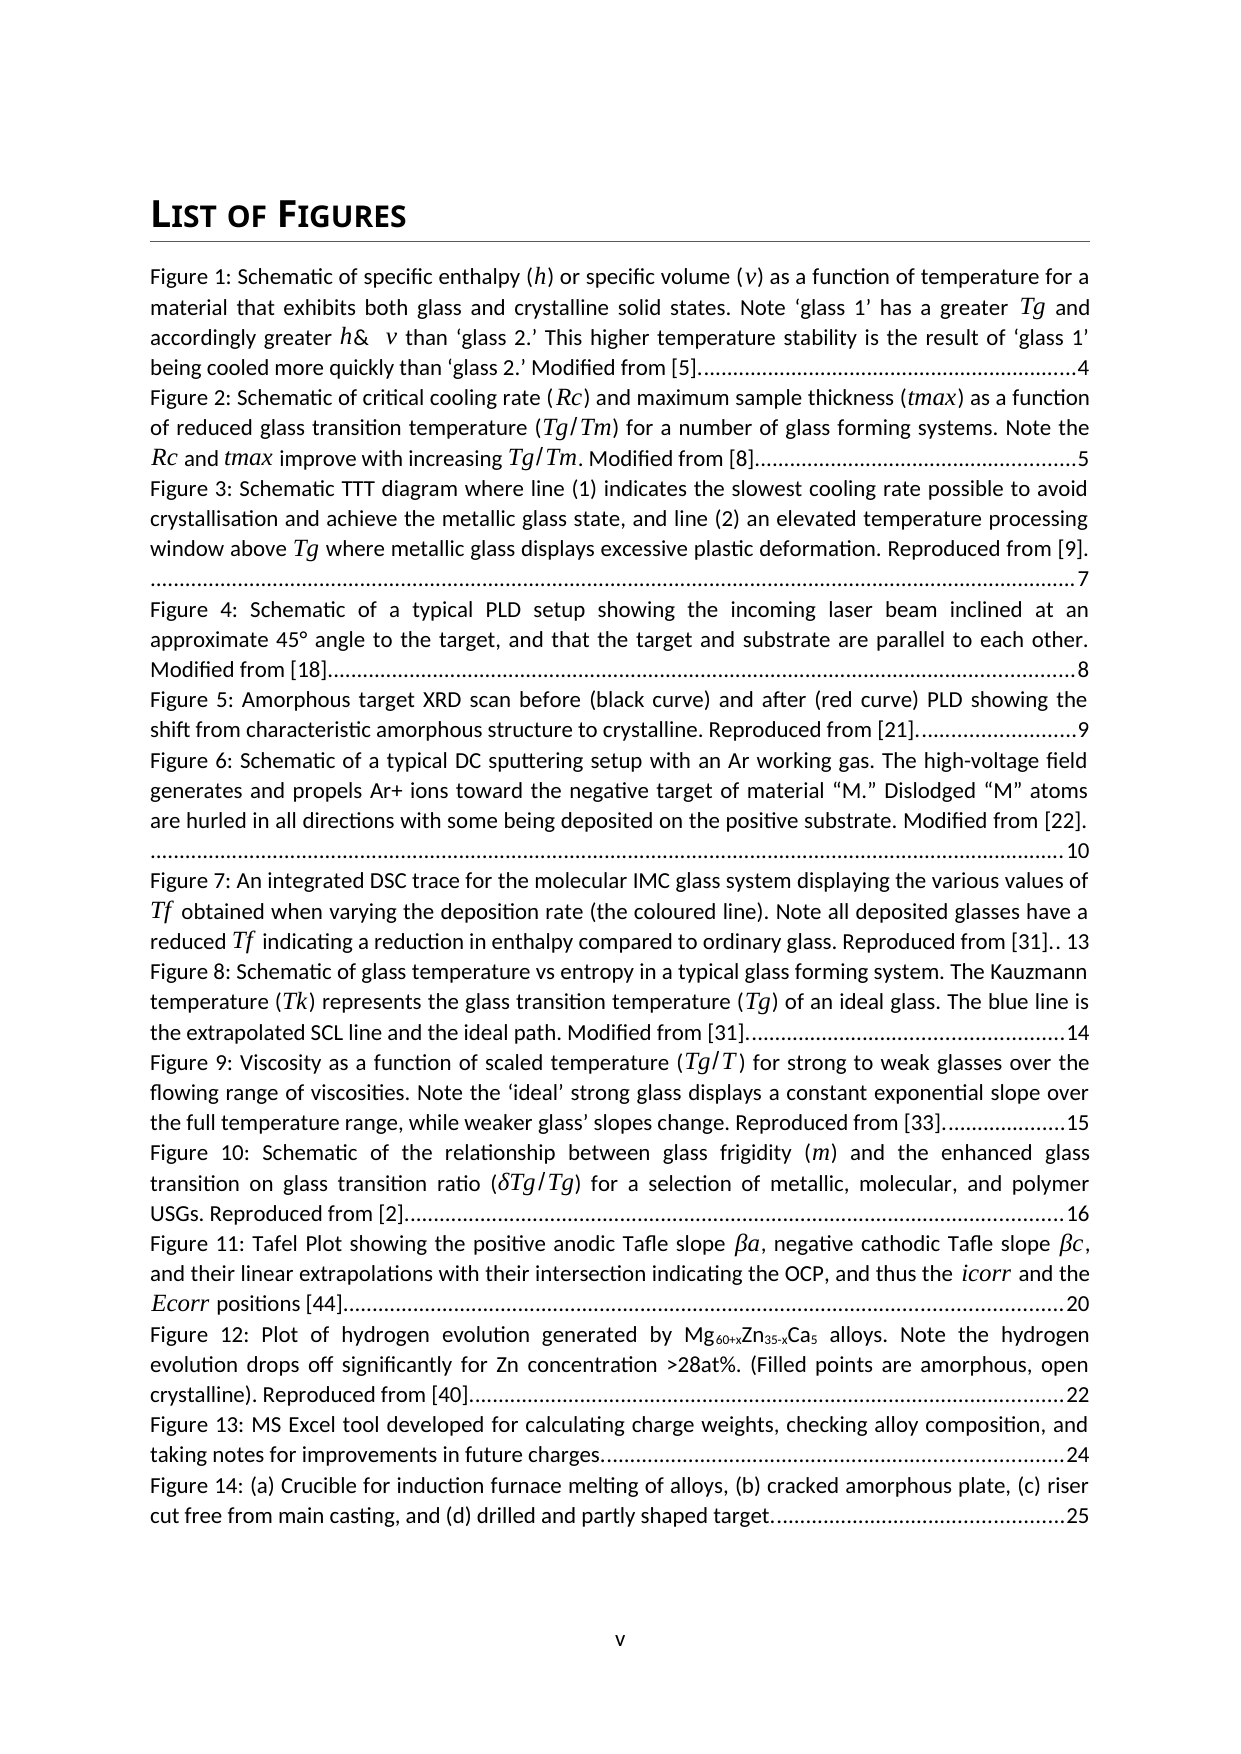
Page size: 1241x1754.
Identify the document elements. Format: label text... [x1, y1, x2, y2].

text Figure 1: Schematic of specific enthalpy () or specific volume () as a function of temperature for a material that exhibits both glass and crystalline solid states. Note ‘glass 1’ has a greater and accordingly greater & than ‘glass 2.’ This higher temperature stability is the result of ‘glass 1’ being cooled more quickly than ‘glass 2.’ Modified from [5]. 4 [150, 262, 1090, 381]
text Figure 11: Tafel Plot showing the positive anodic Tafle slope , negative cathodic Tafle slope , and their linear extrapolations with their intersection indicating the OCP, and thus the and the positions [44]. 20 [150, 1229, 1090, 1317]
text Figure 8: Schematic of glass temperature vs entropy in a typical glass forming system. The Kauzmann temperature () represents the glass transition temperature () of an ideal glass. The blue line is the extrapolated SCL line and the ideal path. Modified from [31]. 14 [150, 957, 1090, 1046]
text Figure 2: Schematic of critical cooling rate () and maximum sample thickness () as a function of reduced glass transition temperature () for a number of glass forming systems. Note the and improve with increasing . Modified from [8]. 5 [150, 383, 1090, 472]
text Figure 4: Schematic of a typical PLD setup showing the incoming laser beam inclined at an approximate 45° angle to the target, and that the target and substrate are parallel to each other. Modified from [18]. 8 [150, 595, 1090, 683]
text Figure 9: Viscosity as a function of scaled temperature () for strong to weak glasses over the flowing range of viscosities. Note the ‘ideal’ strong glass displays a constant exponential slope over the full temperature range, while weaker glass’ slopes change. Reproduced from [33]. 15 [150, 1048, 1090, 1136]
text Figure 6: Schematic of a typical DC sputtering setup with an Ar working gas. The high-voltage field generates and propels Ar+ ions toward the negative target of material “M.” Dislodged “M” atoms are hurled in all directions with some being deposited on the positive substrate. Modified from [22]. 10 [150, 746, 1090, 864]
subtitle List of Figures [150, 187, 1090, 241]
text Figure 10: Schematic of the relationship between glass frigidity () and the enhanced glass transition on glass transition ratio () for a selection of metallic, molecular, and polymer USGs. Reproduced from [2]. 16 [150, 1138, 1090, 1227]
text Figure 13: MS Excel tool developed for calculating charge weights, checking alloy composition, and taking notes for improvements in future charges. 24 [150, 1410, 1090, 1468]
text Figure 14: (a) Crucible for induction furnace melting of alloys, (b) cracked amorphous plate, (c) riser cut free from main casting, and (d) drilled and partly shaped target. 25 [150, 1471, 1090, 1529]
text Figure 7: An integrated DSC trace for the molecular IMC glass system displaying the various values of obtained when varying the deposition rate (the coloured line). Note all deposited glasses have a reduced indicating a reduction in enthalpy compared to ordinary glass. Reproduced from [31]. 13 [150, 867, 1090, 955]
text Figure 12: Plot of hydrogen evolution generated by Mg60+xZn35-xCa5 alloys. Note the hydrogen evolution drops off significantly for Zn concentration >28at%. (Filled points are amorphous, open crystalline). Reproduced from [40]. 22 [150, 1320, 1090, 1408]
text Figure 5: Amorphous target XRD scan before (black curve) and after (red curve) PLD showing the shift from characteristic amorphous structure to crystalline. Reproduced from [21]. 9 [150, 685, 1090, 743]
text Figure 3: Schematic TTT diagram where line (1) indicates the slowest cooling rate possible to avoid crystallisation and achieve the metallic glass state, and line (2) an elevated temperature processing window above where metallic glass displays excessive plastic deformation. Reproduced from [9]. 7 [150, 474, 1090, 592]
